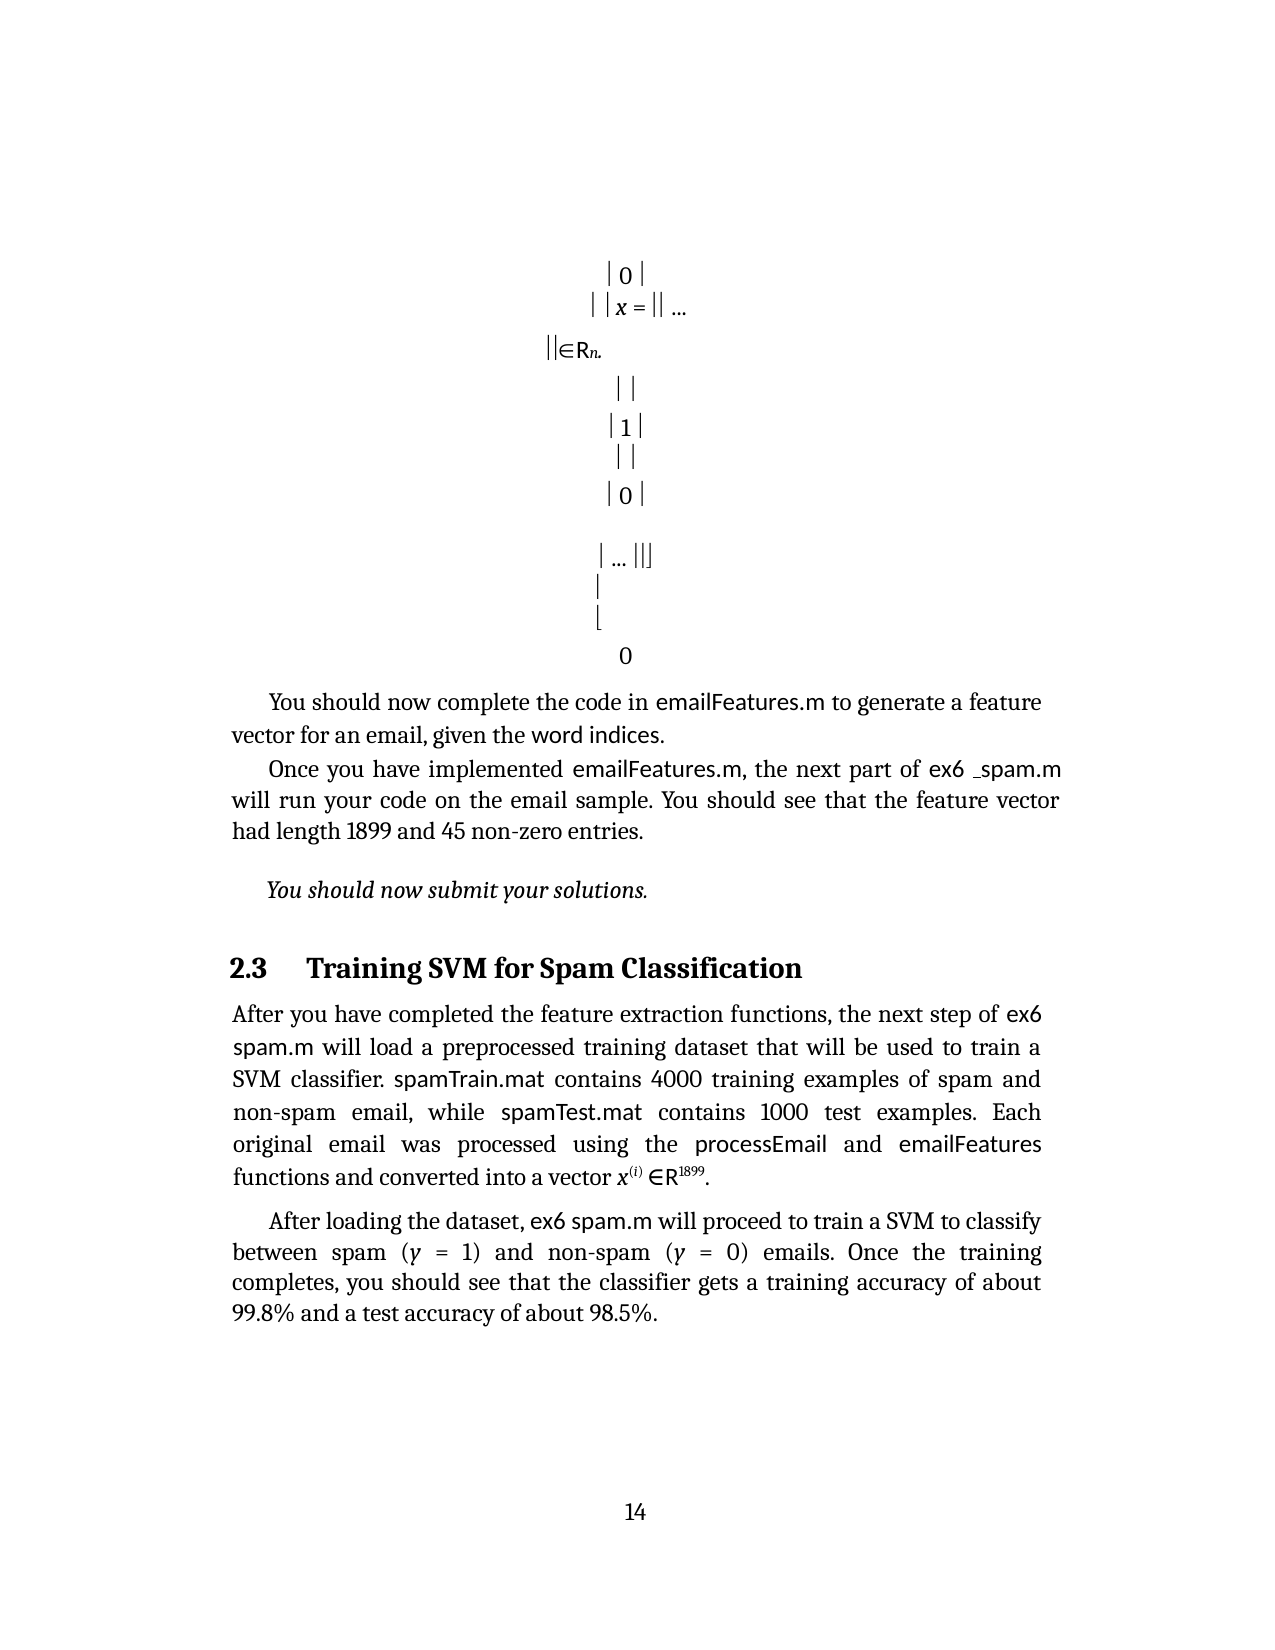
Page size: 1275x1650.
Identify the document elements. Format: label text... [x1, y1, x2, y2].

text  [231, 606, 966, 634]
text   [231, 445, 1020, 473]
text Once you have implemented emailFeatures.m, the next part of ex6 spam.m will run your code on the email sample. You should see that the feature vector had length 1899 and 45 non-zero entries. [232, 754, 1062, 846]
text  ...  [231, 543, 1020, 572]
text  0  [231, 482, 1020, 511]
text 0 [231, 642, 1020, 670]
text  [231, 575, 966, 603]
text You should now complete the code in emailFeatures.m to generate a feature vector for an email, given the word indices. [232, 686, 1042, 749]
text You should now submit your solutions. [266, 876, 1130, 905]
text After loading the dataset, ex6 spam.m will proceed to train a SVM to classify between spam (y = 1) and non-spam (y = 0) emails. Once the training completes, you should see that the classifier gets a training accuracy of about 99.8% and a test accuracy of about 98.5%. [232, 1205, 1042, 1328]
text  1  [231, 414, 1020, 442]
text  0  [231, 262, 1020, 291]
text After you have completed the feature extraction functions, the next step of ex6 spam.m will load a preprocessed training dataset that will be used to train a SVM classifier. spamTrain.mat contains 4000 training examples of spam and non-spam email, while spamTest.mat contains 1000 test examples. Each original email was processed using the processEmail and emailFeatures functions and converted into a vector x(i) ∈R1899. [232, 998, 1042, 1192]
text   x =  ... ∈Rn. [544, 293, 728, 365]
text   [231, 377, 1020, 406]
subtitle Training SVM for Spam Classification [229, 952, 1040, 986]
